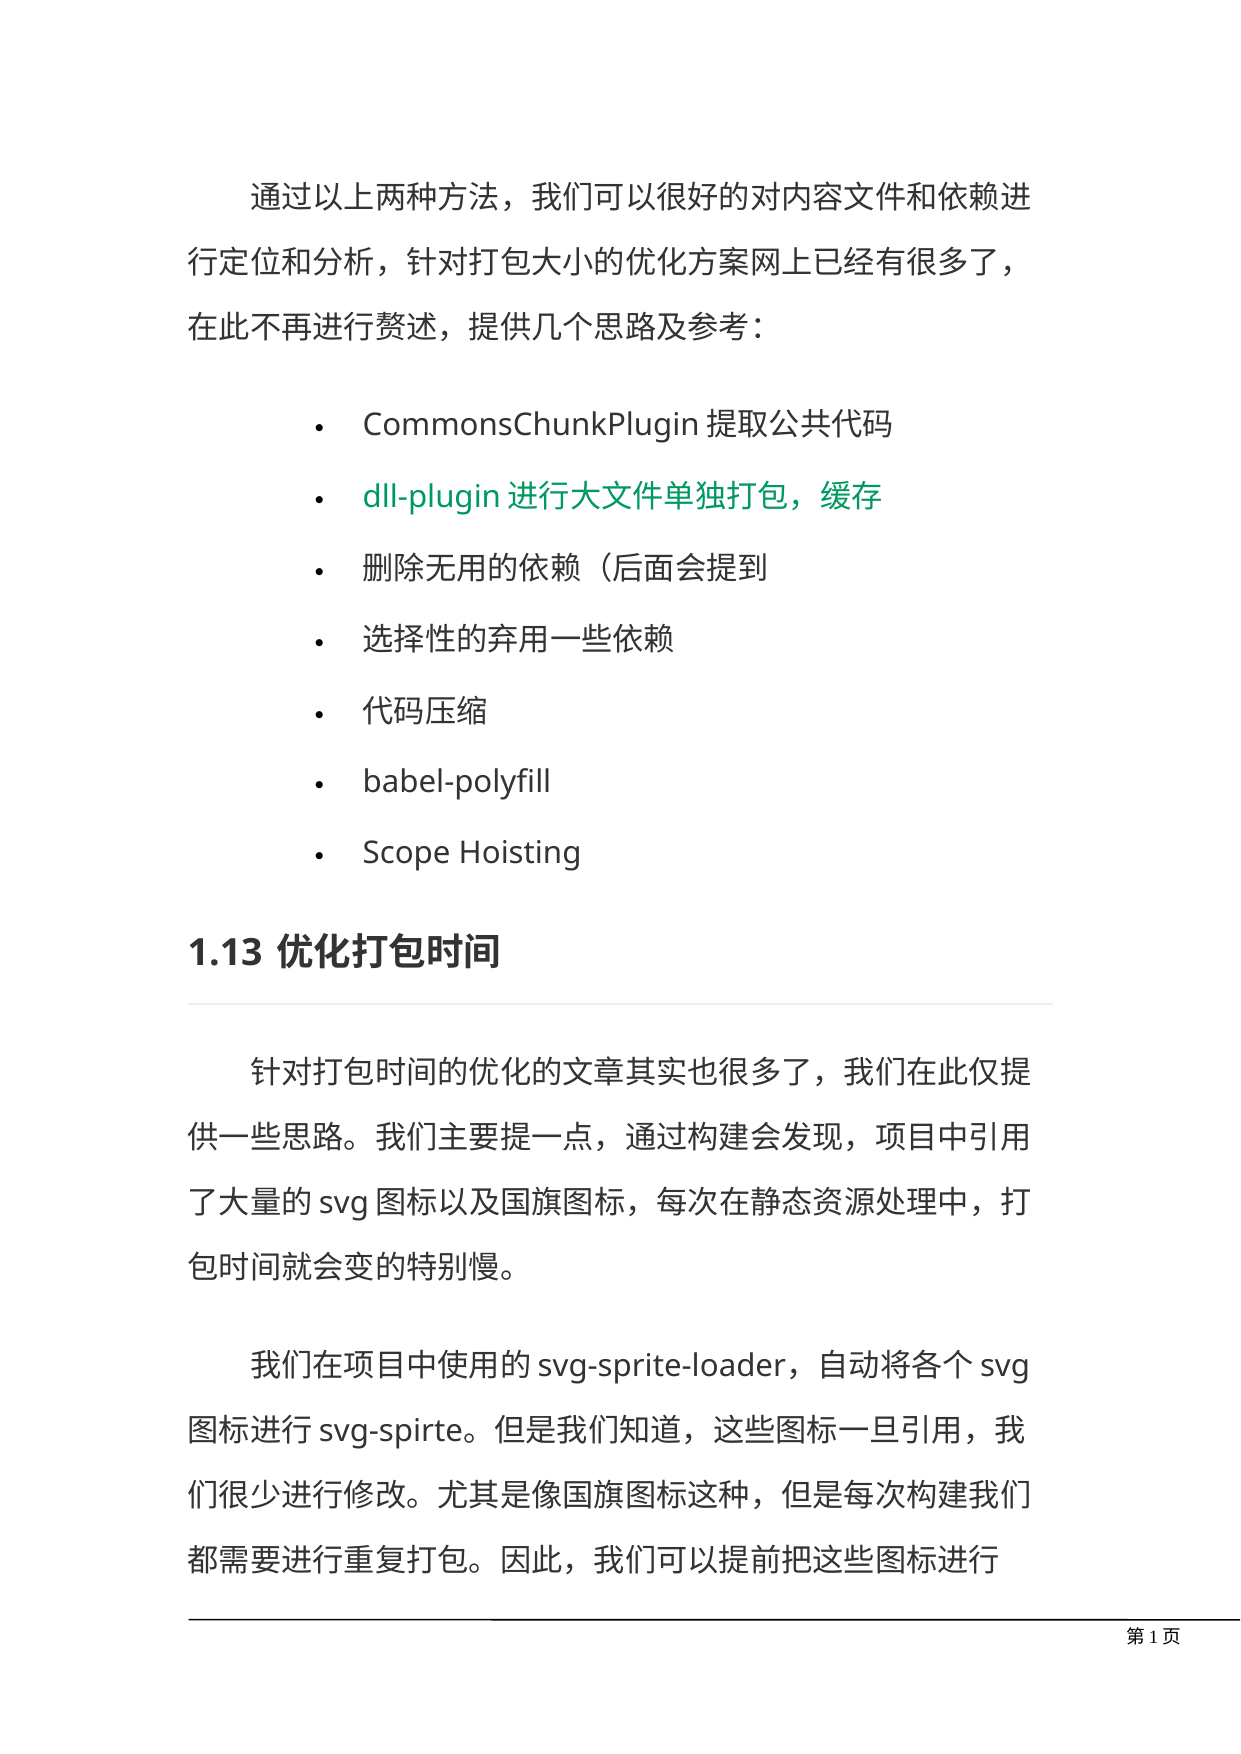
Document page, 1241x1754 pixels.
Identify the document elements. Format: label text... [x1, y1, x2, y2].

list dll-plugin进行大文件单独打包，缓存 [253, 461, 1053, 526]
list 选择性的弃用一些依赖 [253, 604, 1053, 669]
subtitle 优化打包时间 [187, 917, 1053, 1005]
list 代码压缩 [253, 676, 1053, 741]
text 针对打包时间的优化的文章其实也很多了，我们在此仅提供一些思路。我们主要提一点，通过构建会发现，项目中引用了大量的svg图标以及国旗图标，每次在静态资源处理中，打包时间就会变的特别慢。 [187, 1038, 1053, 1298]
list CommonsChunkPlugin提取公共代码 [253, 390, 1053, 455]
list Scope Hoisting [253, 819, 1053, 884]
text 通过以上两种方法，我们可以很好的对内容文件和依赖进行定位和分析，针对打包大小的优化方案网上已经有很多了，在此不再进行赘述，提供几个思路及参考： [187, 162, 1053, 357]
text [187, 1331, 1053, 1591]
list babel-polyfill [253, 748, 1053, 813]
list 删除无用的依赖（后面会提到 [253, 533, 1053, 598]
